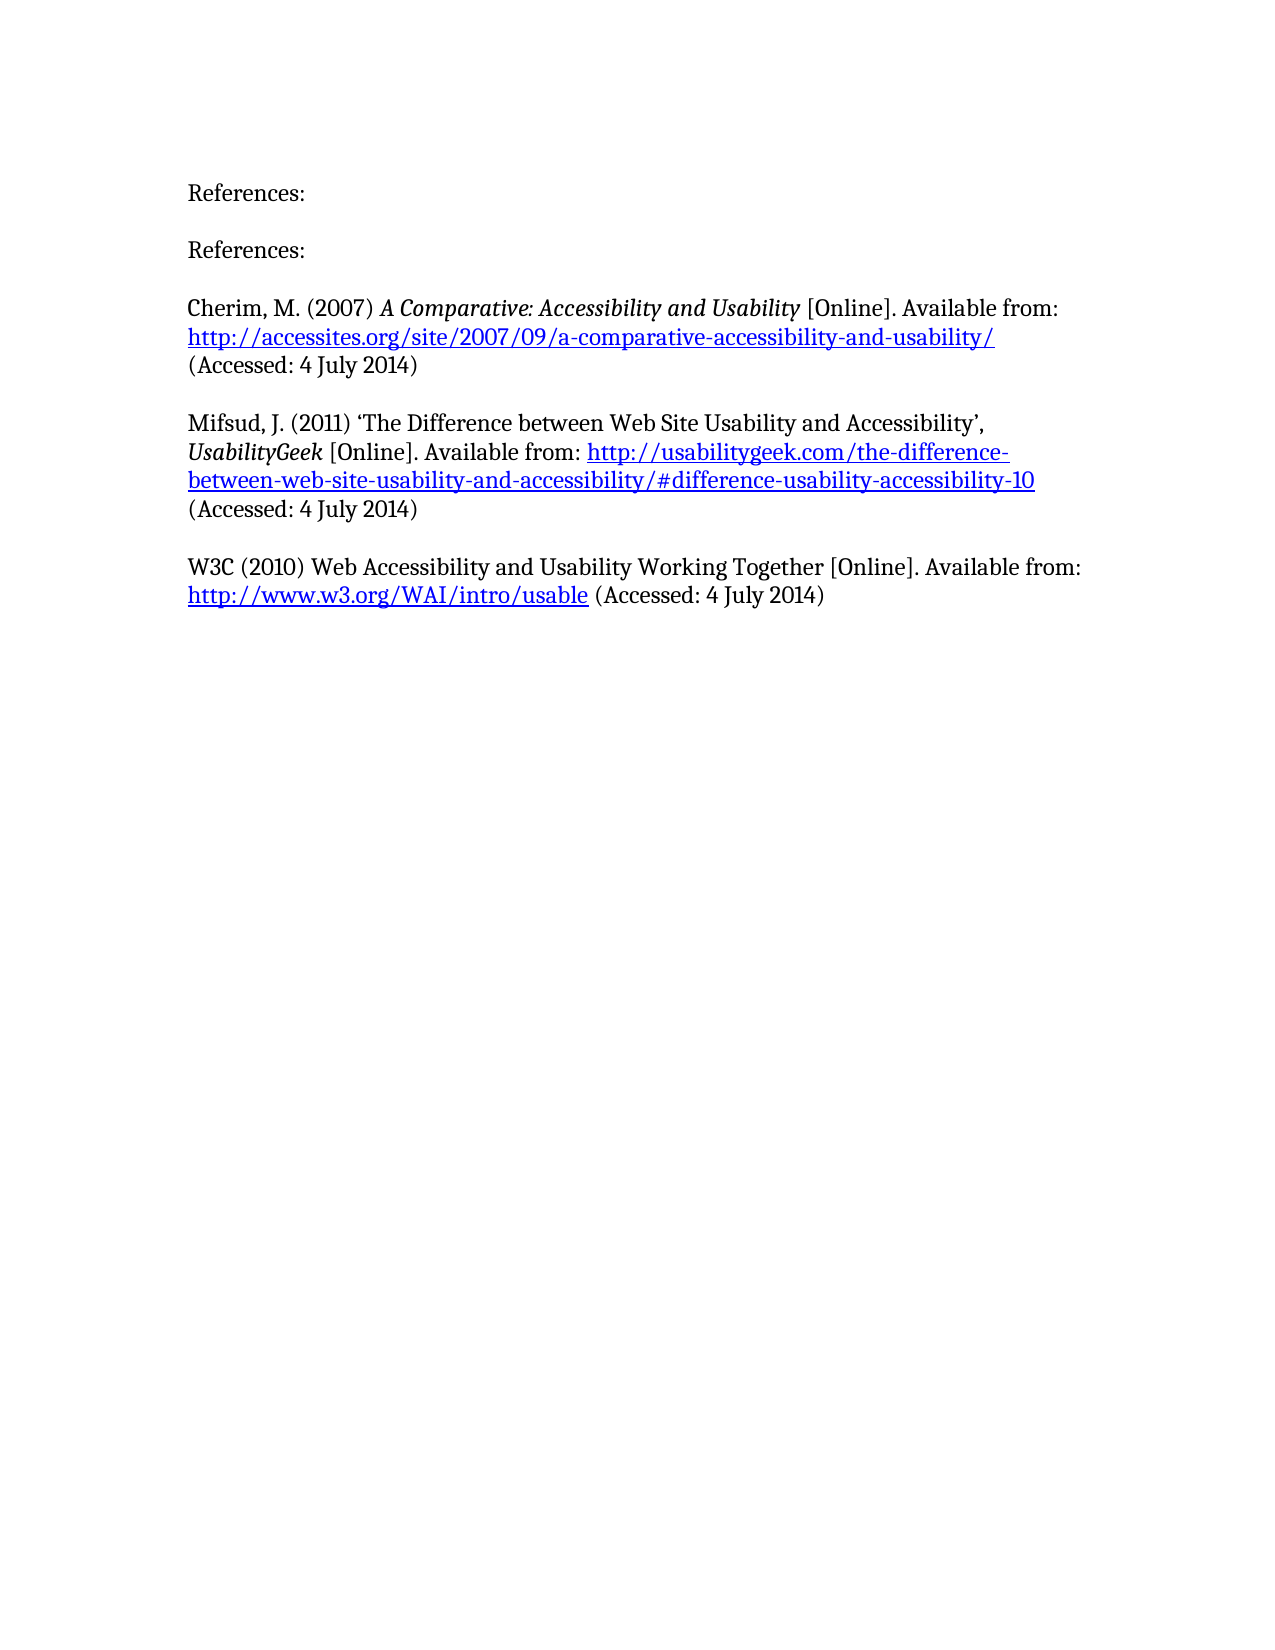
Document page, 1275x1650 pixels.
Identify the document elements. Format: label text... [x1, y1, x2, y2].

text References: [187, 179, 1087, 207]
text W3C (2010) Web Accessibility and Usability Working Together [Online]. Available from: http://www.w3.org/WAI/intro/usable (Accessed: 4 July 2014) [187, 552, 1087, 610]
text References: [187, 236, 1087, 265]
text Cherim, M. (2007) A Comparative: Accessibility and Usability [Online]. Available from: http://accessites.org/site/2007/09/a-comparative-accessibility-and-usability/ (Accessed: 4 July 2014) [187, 294, 1087, 380]
text Mifsud, J. (2011) ‘The Difference between Web Site Usability and Accessibility’, UsabilityGeek [Online]. Available from: http://usabilitygeek.com/the-difference-between-web-site-usability-and-accessibility/#difference-usability-accessibility-10 (Accessed: 4 July 2014) [187, 409, 1087, 524]
